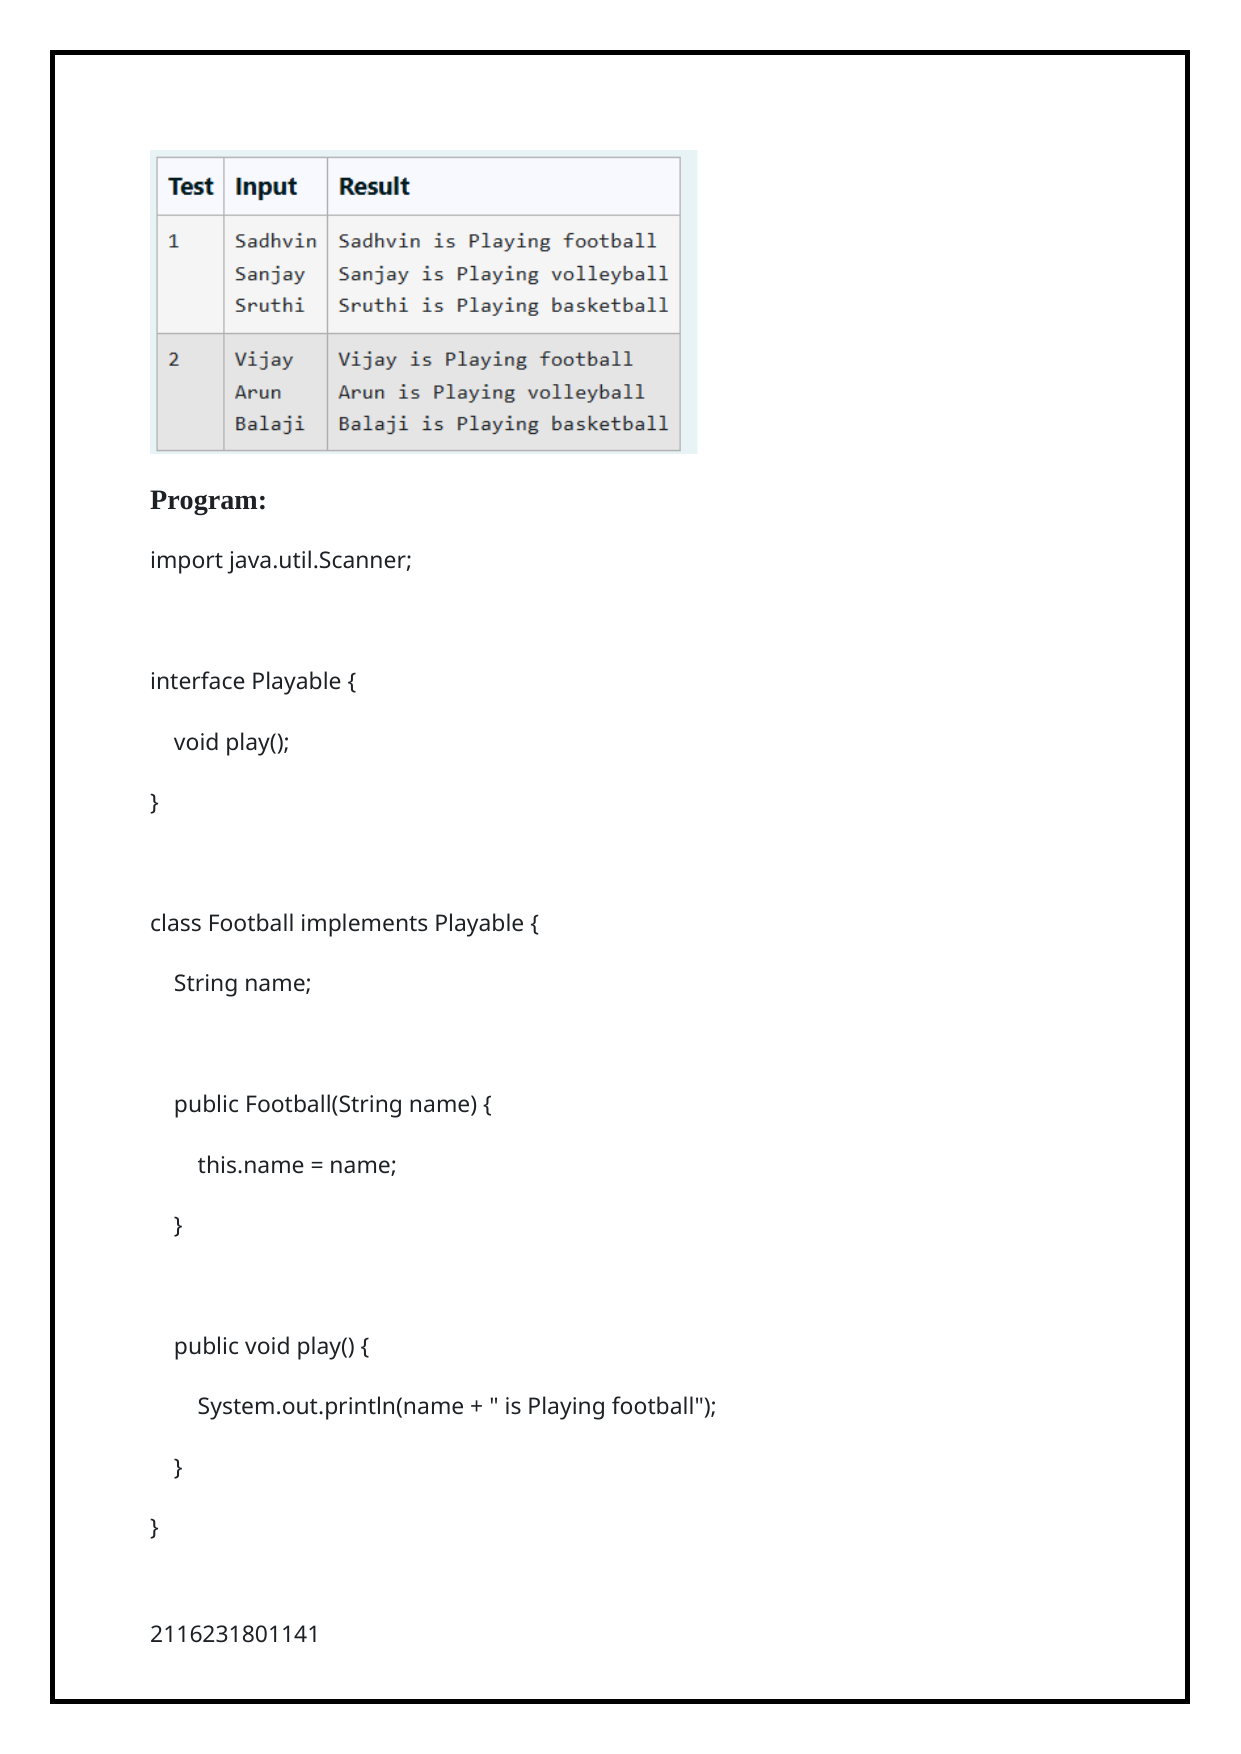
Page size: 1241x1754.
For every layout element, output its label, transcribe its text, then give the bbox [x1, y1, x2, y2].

subtitle public void play() { [150, 1330, 1090, 1361]
subtitle String name; [150, 967, 1090, 999]
subtitle } [150, 1511, 1090, 1542]
subtitle } [150, 1209, 1090, 1240]
subtitle this.name = name; [150, 1149, 1090, 1180]
subtitle } [150, 1451, 1090, 1482]
subtitle import java.util.Scanner; [150, 544, 1090, 576]
subtitle class Football implements Playable { [150, 907, 1090, 938]
subtitle void play(); [150, 726, 1090, 757]
subtitle interface Playable { [150, 665, 1090, 697]
subtitle System.out.println(name + " is Playing football"); [150, 1390, 1090, 1422]
subtitle Program: [150, 483, 1090, 515]
subtitle public Football(String name) { [150, 1088, 1090, 1119]
picture [150, 150, 698, 454]
subtitle } [150, 786, 1090, 817]
